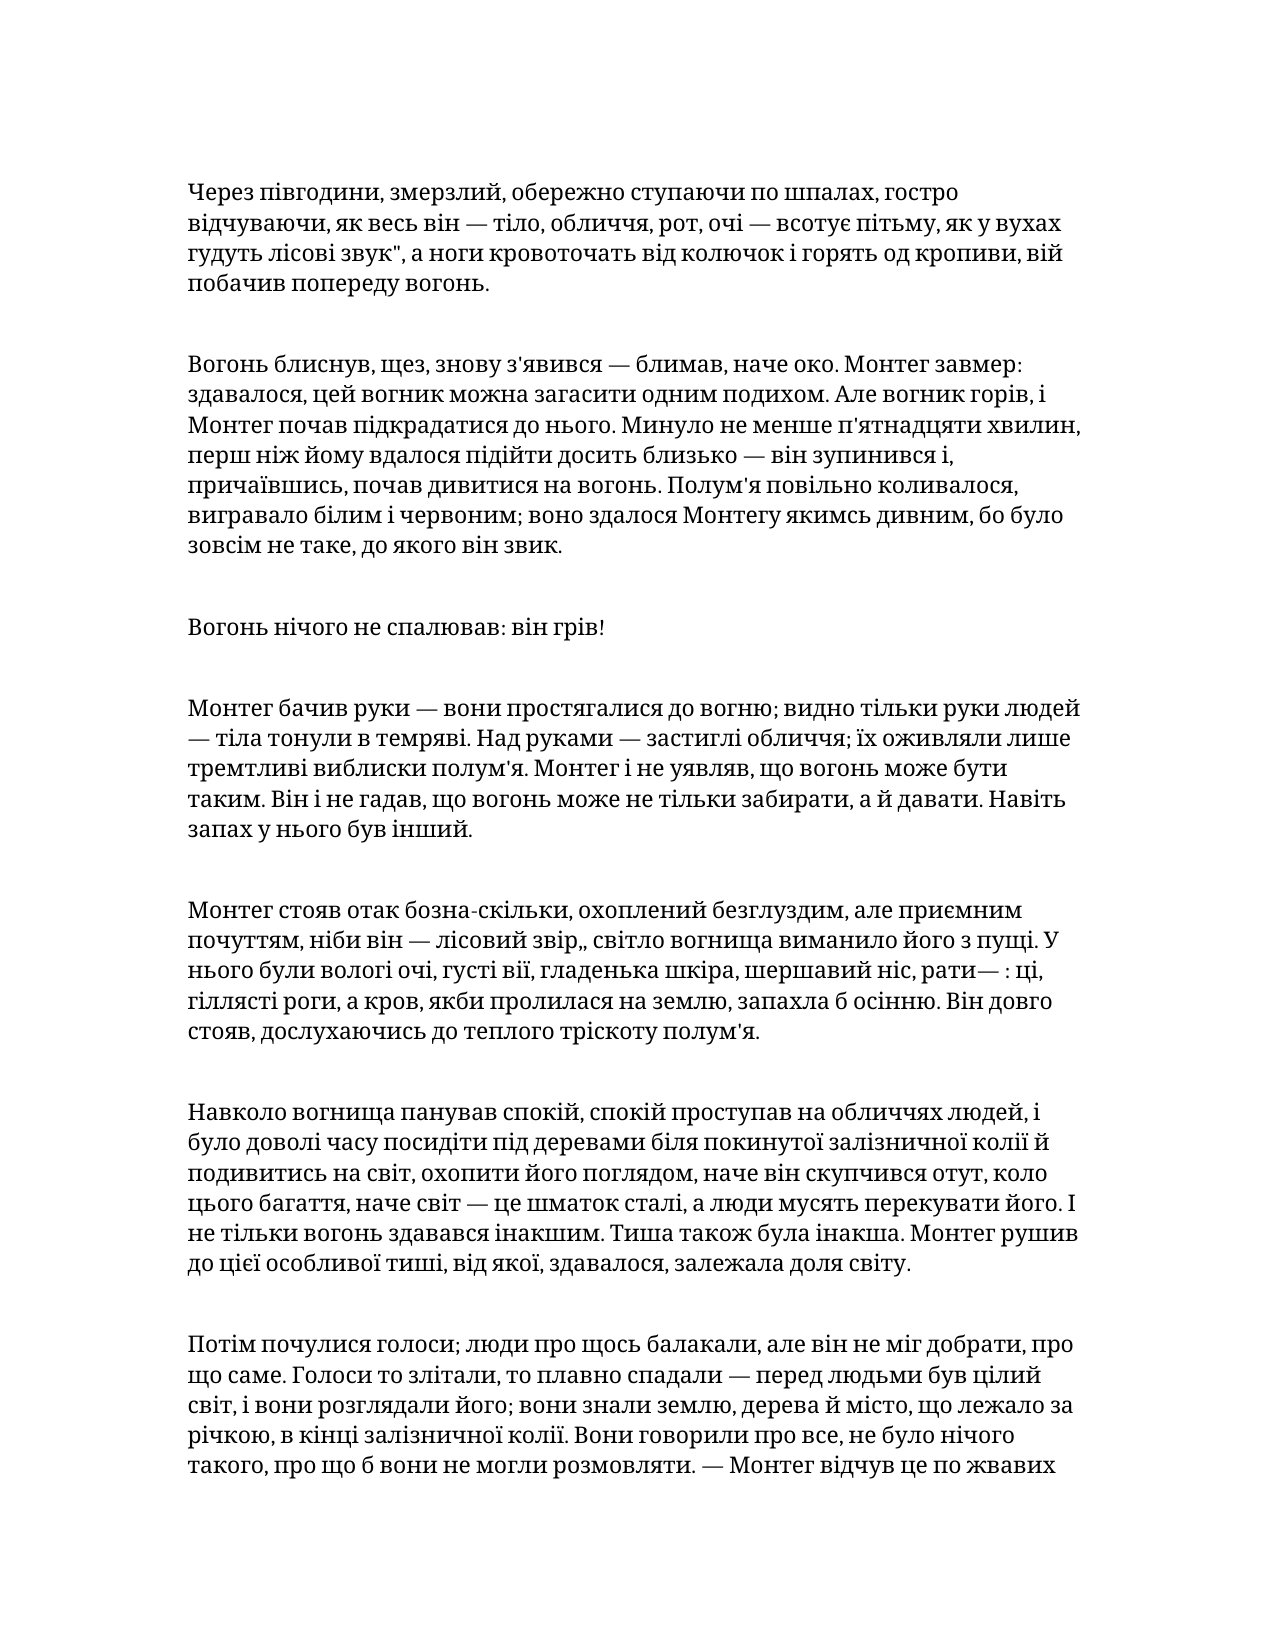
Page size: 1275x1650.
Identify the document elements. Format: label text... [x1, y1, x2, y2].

text Вогонь блиснув, щез, знову з'явився — блимав, наче око. Монтег завмер: здавалося, цей вогник можна загасити одним подихом. Але вогник горів, і Монтег почав підкрадатися до нього. Минуло не менше п'ятнадцяти хвилин, перш ніж йому вдалося підійти досить близько — він зупинився і, причаївшись, почав дивитися на вогонь. Полум'я повільно коливалося, вигравало білим і червоним; воно здалося Монтегу якимсь дивним, бо було зовсім не таке, до якого він звик. [187, 322, 1087, 560]
text Монтег бачив руки — вони простягалися до вогню; видно тільки руки людей — тіла тонули в темряві. Над руками — застиглі обличчя; їх оживляли лише тремтливі виблиски полум'я. Монтег і не уявляв, що вогонь може бути таким. Він і не гадав, що вогонь може не тільки забирати, а й давати. Навіть запах у нього був інший. [187, 666, 1087, 843]
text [187, 1302, 1087, 1479]
text Вогонь нічого не спалював: він грів! [187, 584, 1087, 641]
text Монтег стояв отак бозна-скільки, охоплений безглуздим, але приємним почуттям, ніби він — лісовий звір,, світло вогнища виманило його з пущі. У нього були вологі очі, густі вії, гладенька шкіра, шершавий ніс, рати— : ці, гіллясті роги, а кров, якби пролилася на землю, запахла б осінню. Він довго стояв, дослухаючись до теплого тріскоту полум'я. [187, 868, 1087, 1045]
text Навколо вогнища панував спокій, спокій проступав на обличчях людей, і було доволі часу посидіти під деревами біля покинутої залізничної колії й подивитись на світ, охопити його поглядом, наче він скупчився отут, коло цього багаття, наче світ — це шматок сталі, а люди мусять перекувати його. І не тільки вогонь здавався інакшим. Тиша також була інакша. Монтег рушив до цієї особливої тиші, від якої, здавалося, залежала доля світу. [187, 1070, 1087, 1277]
text Через півгодини, змерзлий, обережно ступаючи по шпалах, гостро відчуваючи, як весь він — тіло, обличчя, рот, очі — всотує пітьму, як у вухах гудуть лісові звук", а ноги кровоточать від колючок і горять од кропиви, вій побачив попереду вогонь. [187, 150, 1087, 297]
